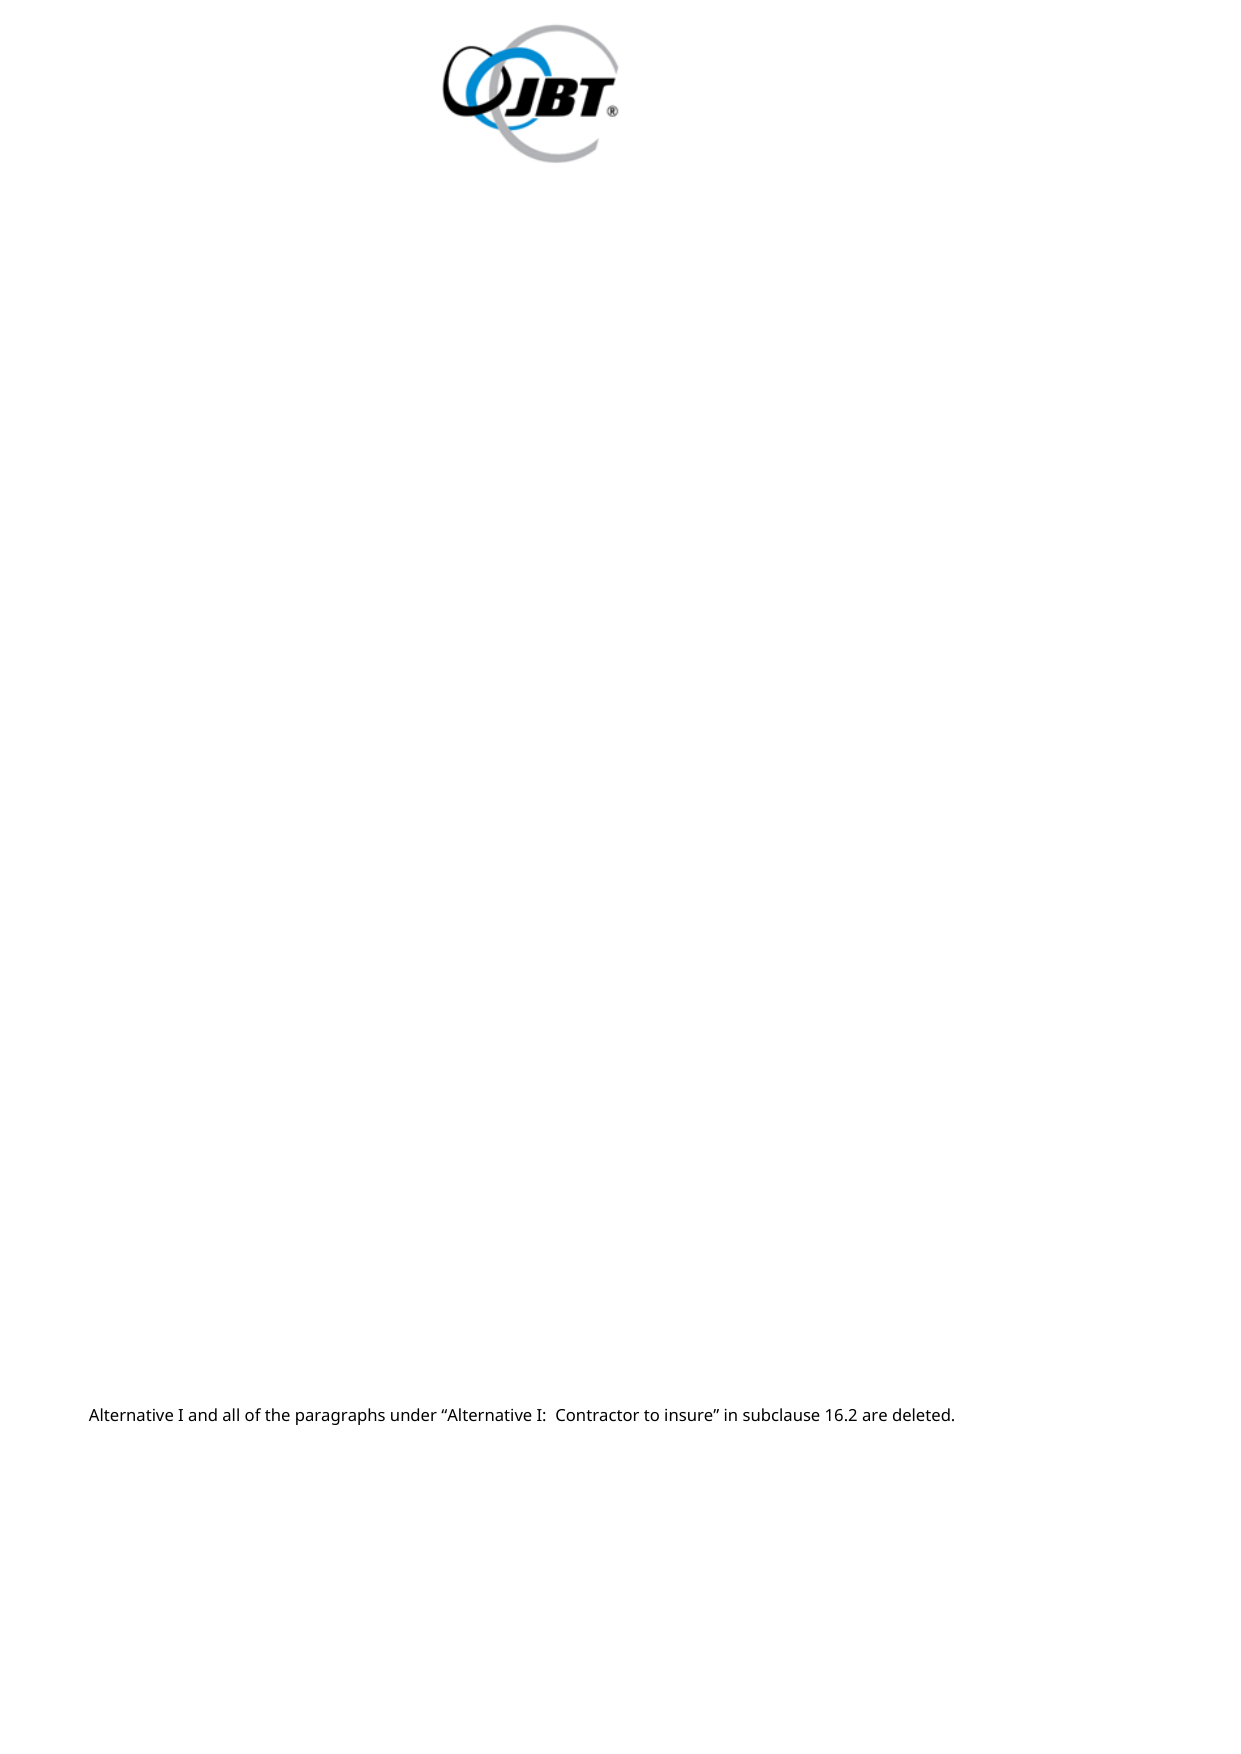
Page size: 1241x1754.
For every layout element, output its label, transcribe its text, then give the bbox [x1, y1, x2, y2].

text Alternative I and all of the paragraphs under “Alternative I: Contractor to insure” in subclause 16.2 are deleted. [89, 1403, 1146, 1426]
picture [385, 0, 737, 214]
